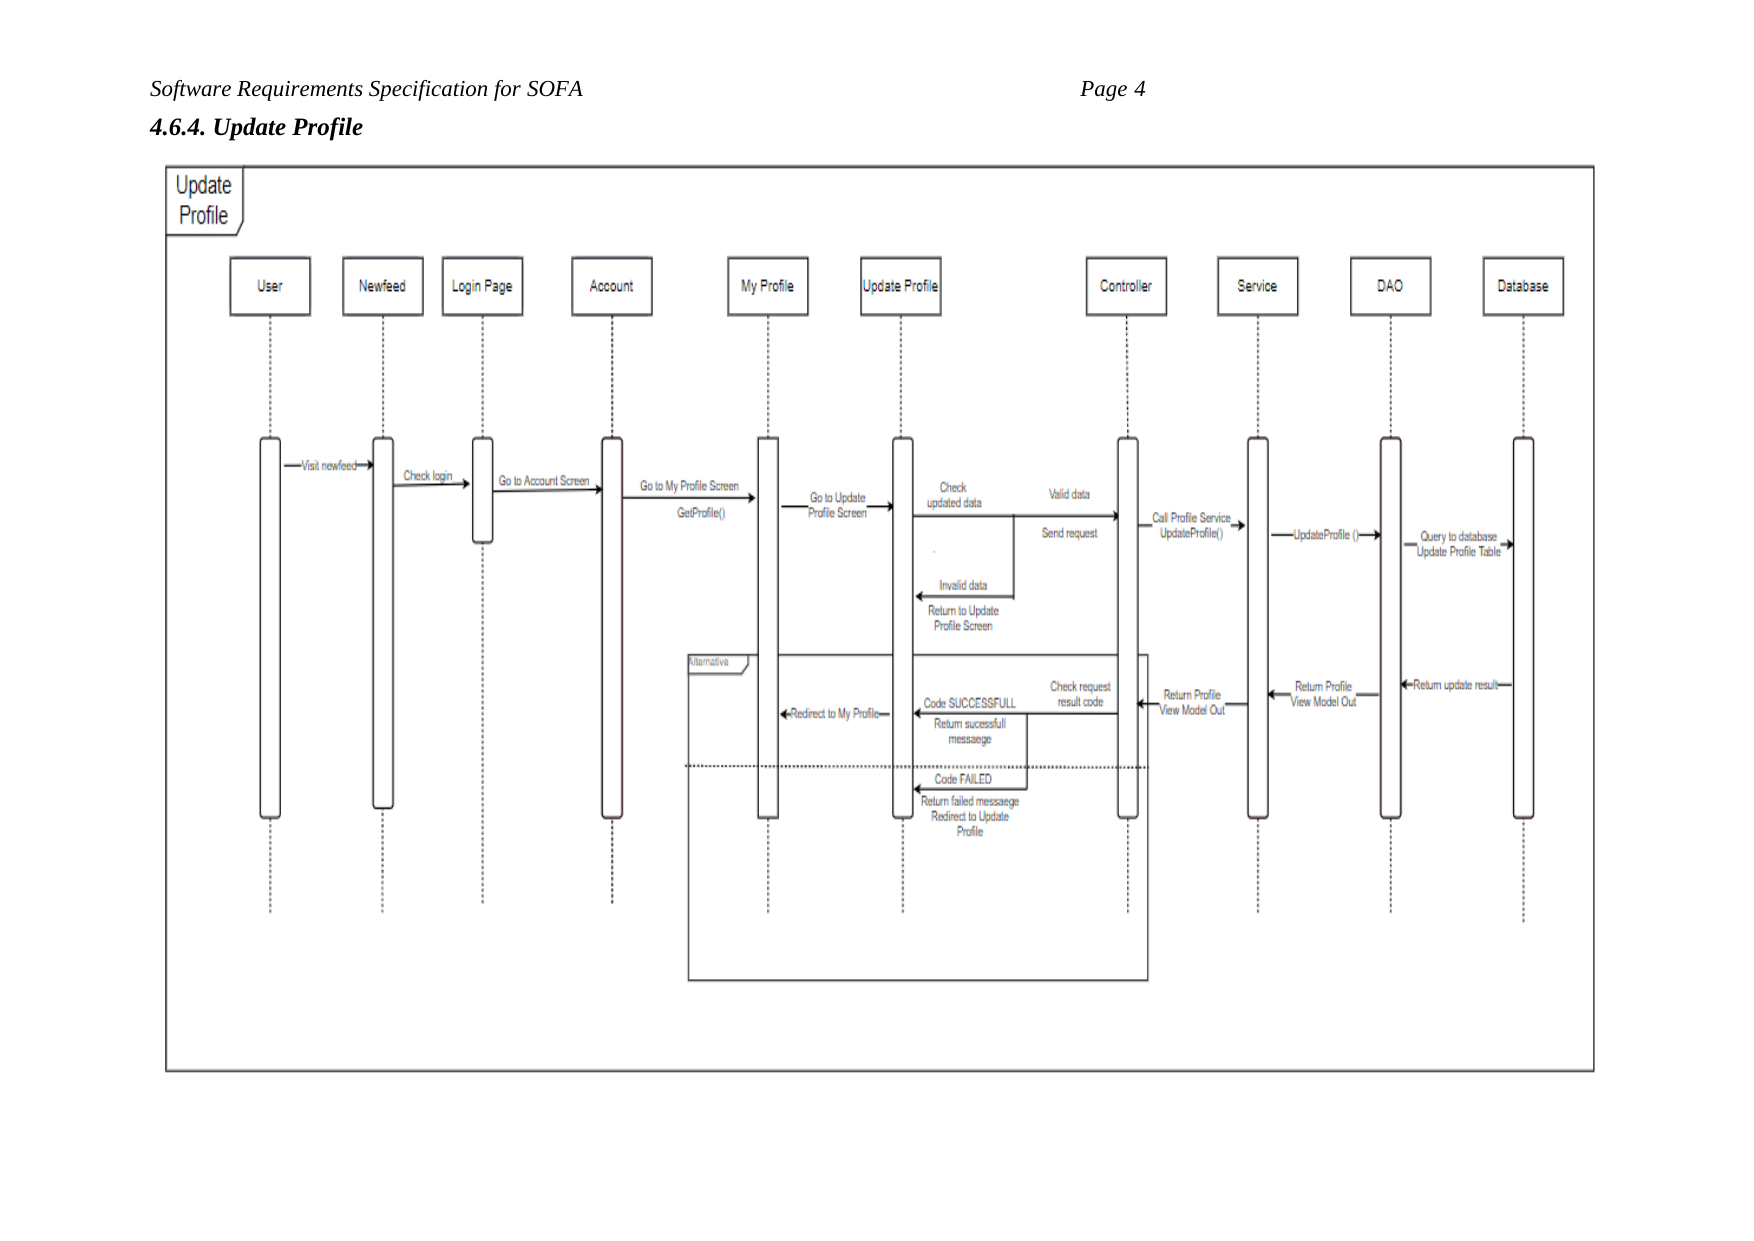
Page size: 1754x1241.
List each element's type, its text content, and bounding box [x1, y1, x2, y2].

text 4.6.4. Update Profile [150, 112, 1604, 141]
picture [150, 145, 1604, 1086]
